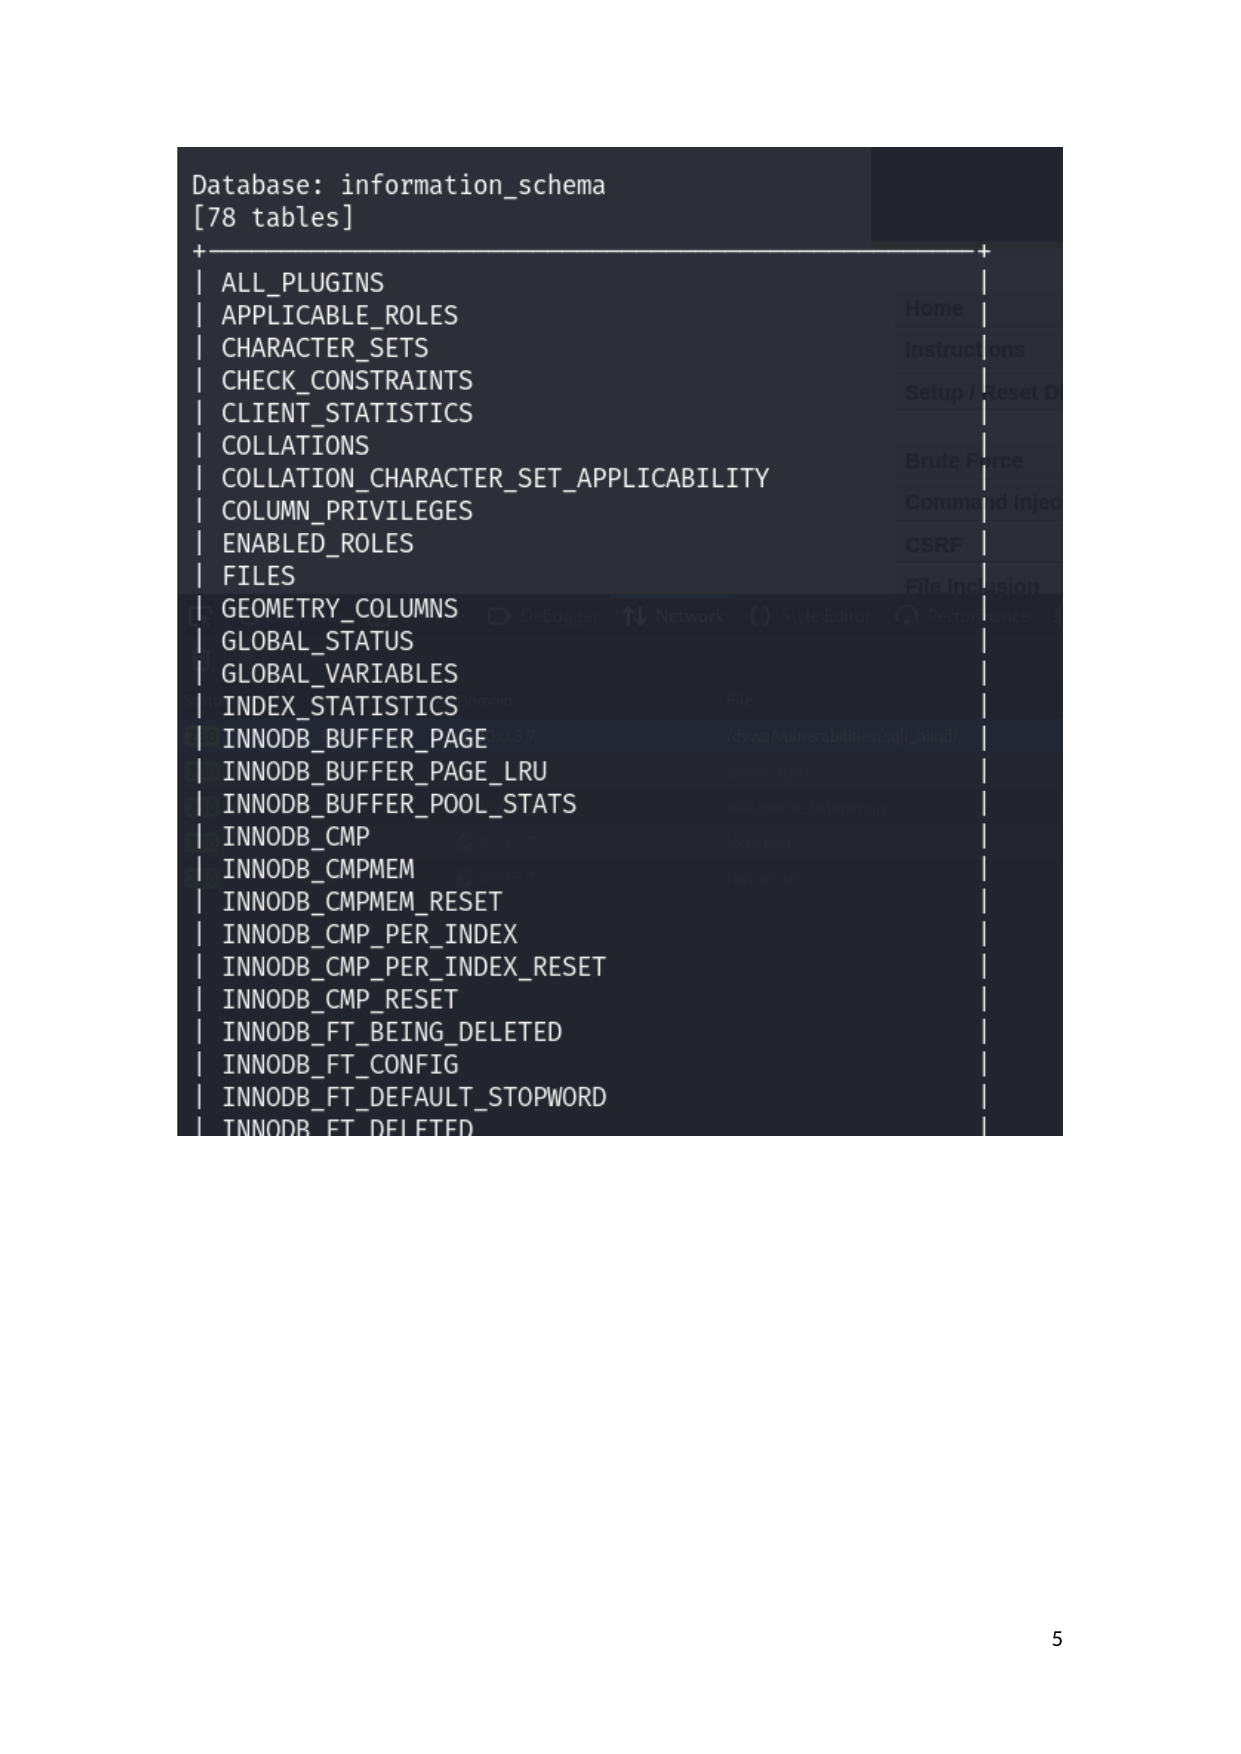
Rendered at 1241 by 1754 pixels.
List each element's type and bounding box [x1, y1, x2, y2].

picture [177, 147, 1063, 1136]
